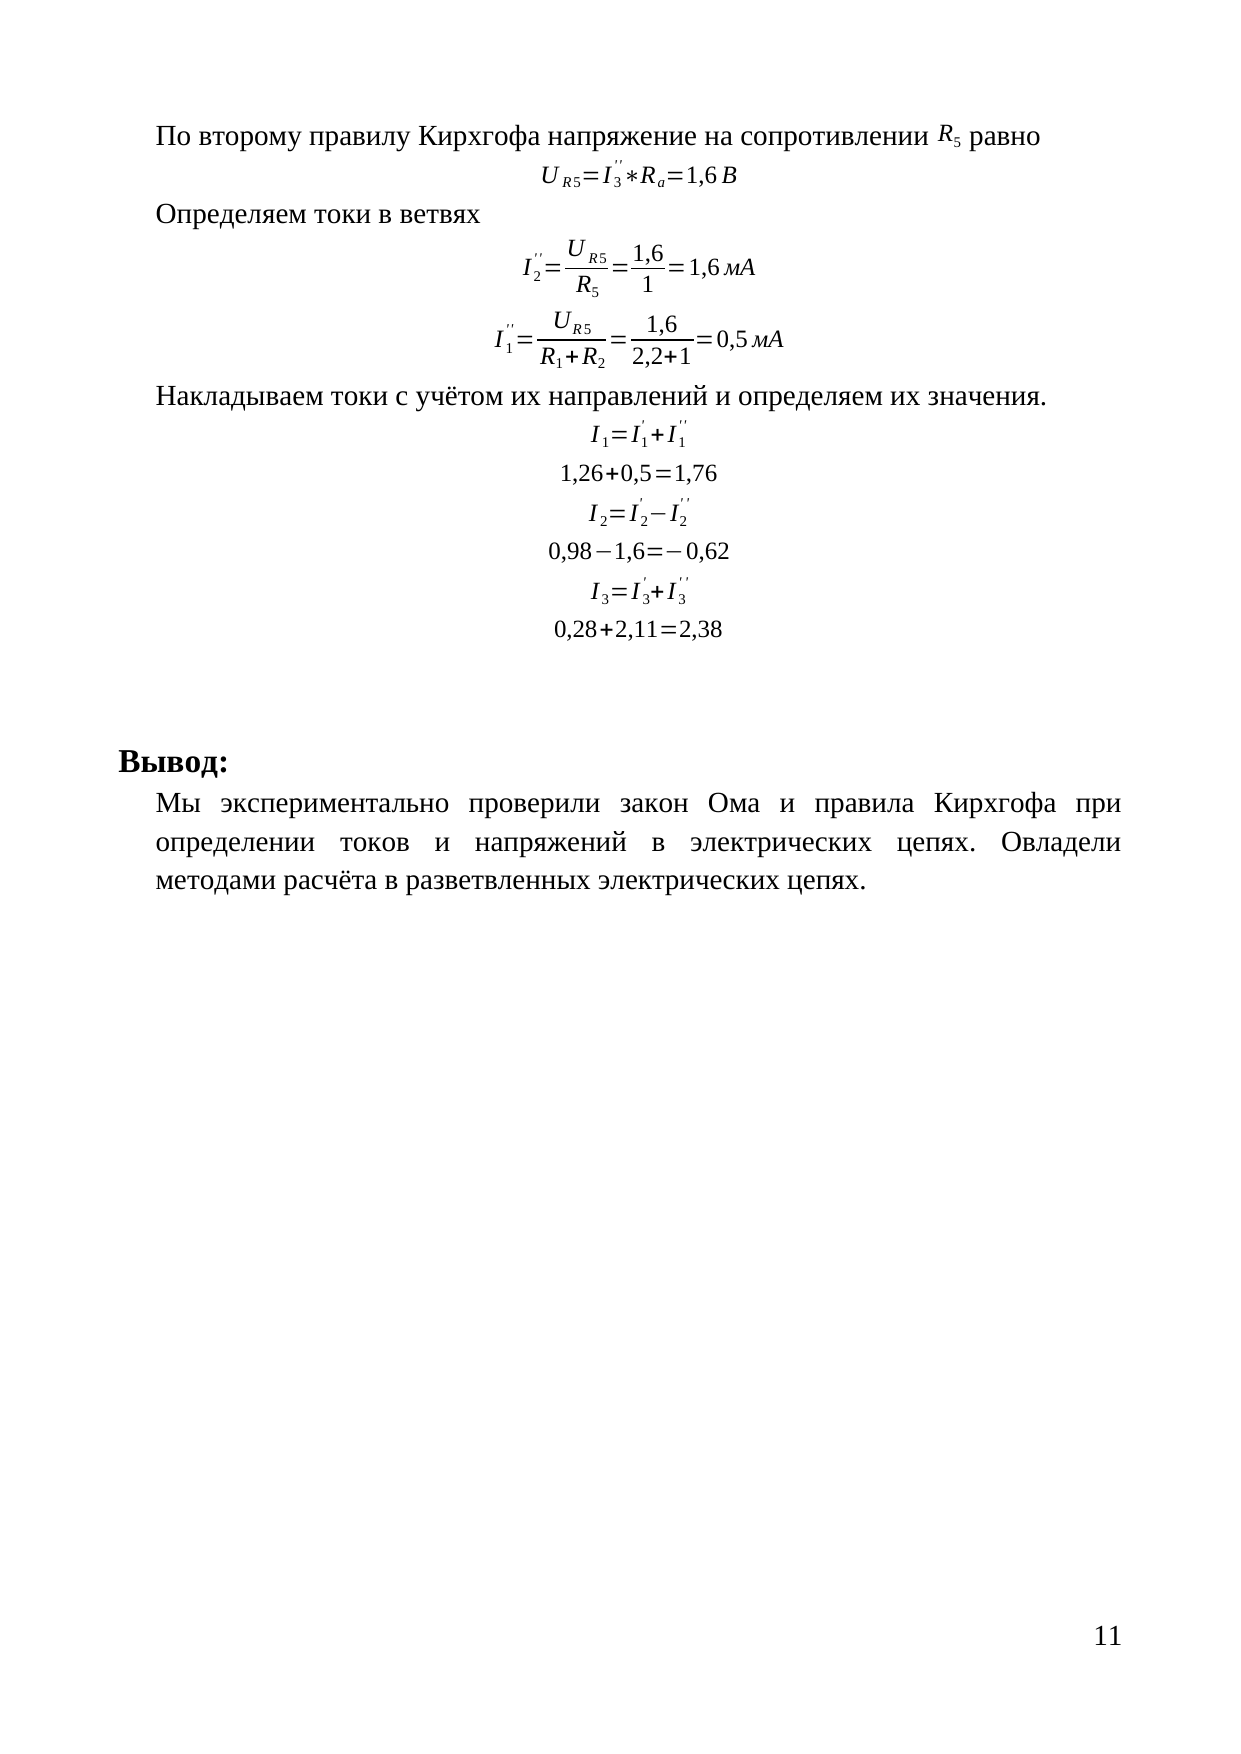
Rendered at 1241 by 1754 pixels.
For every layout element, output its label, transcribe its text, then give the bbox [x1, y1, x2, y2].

text По второму правилу Кирхгофа напряжение на сопротивлении равно [155, 118, 1122, 152]
text Накладываем токи с учётом их направлений и определяем их значения. [155, 378, 1122, 411]
text Мы экспериментально проверили закон Ома и правила Кирхгофа при определении токов и напряжений в электрических цепях. Овладели методами расчёта в разветвленных электрических цепях. [155, 785, 1122, 896]
text Вывод: [118, 741, 1122, 779]
text Определяем токи в ветвях [155, 197, 1122, 230]
